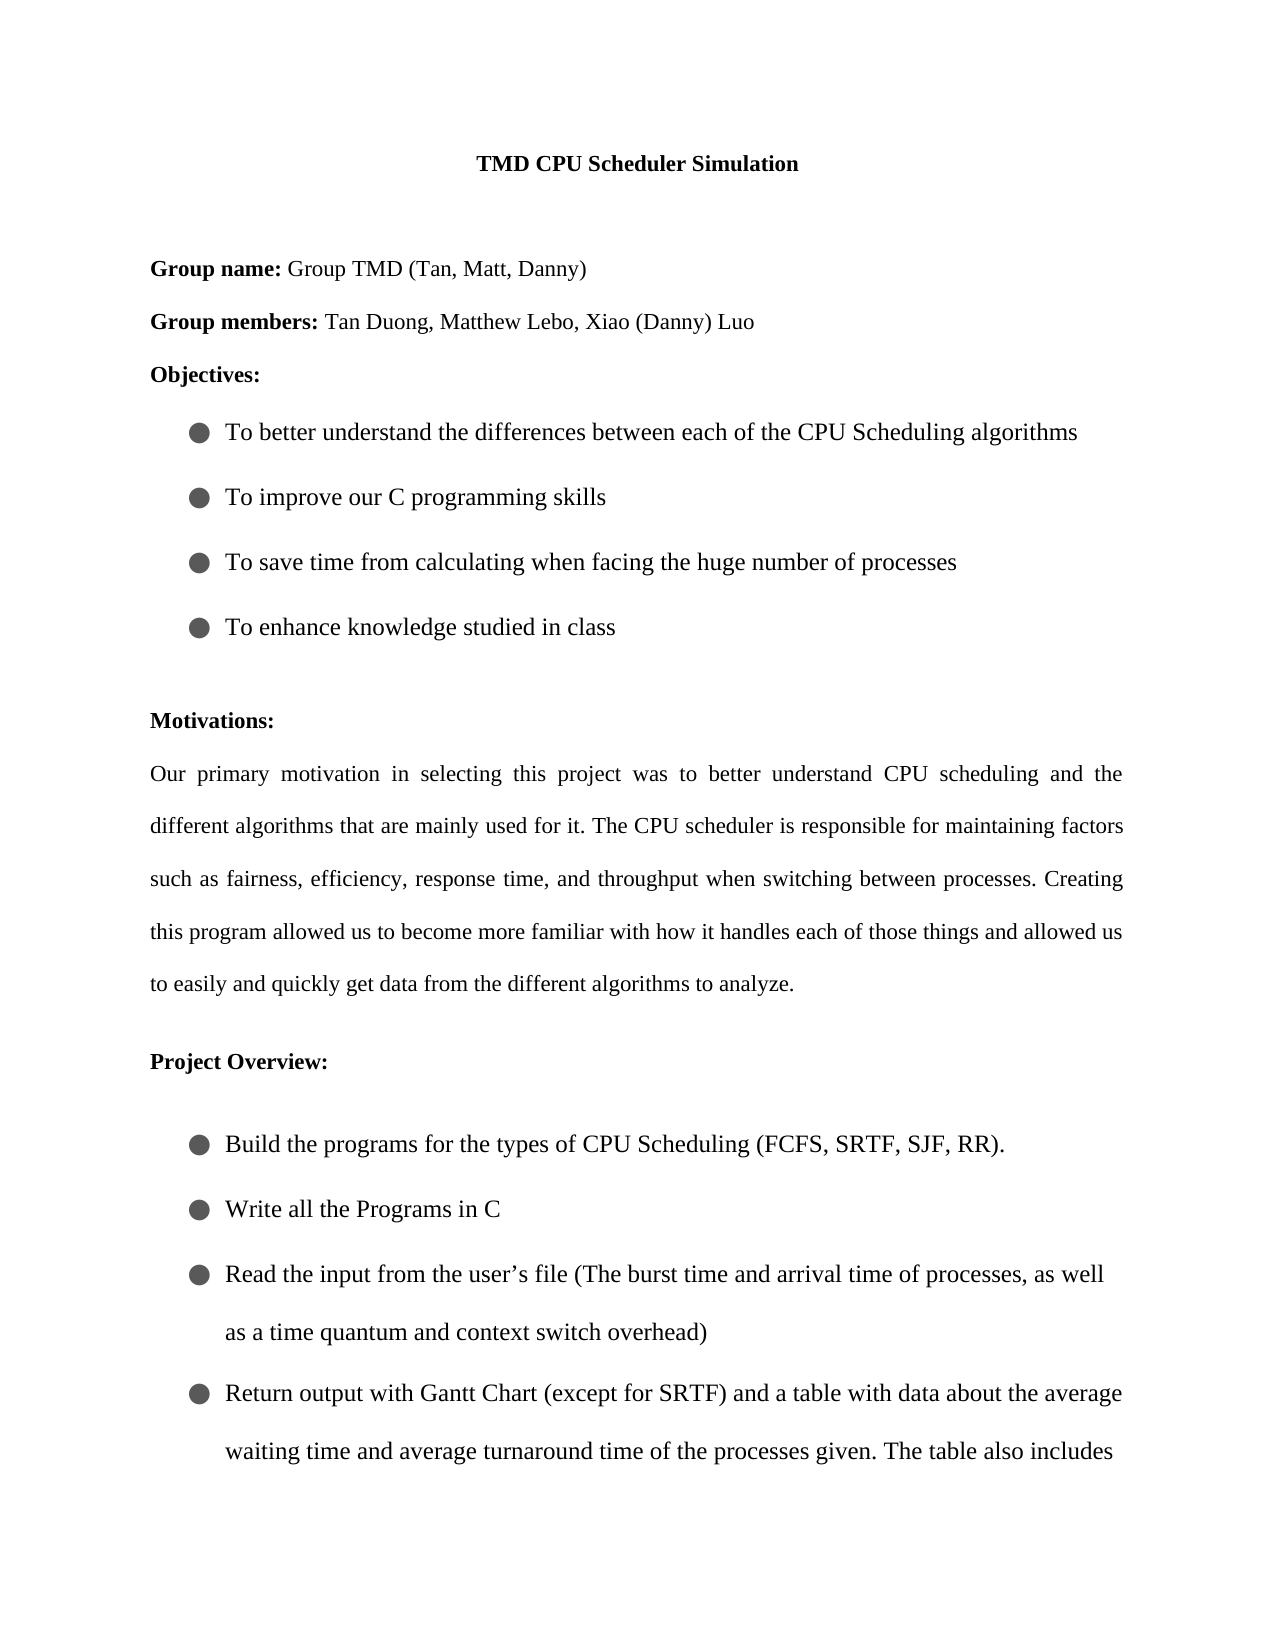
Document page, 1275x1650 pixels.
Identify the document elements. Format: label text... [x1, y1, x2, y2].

list To better understand the differences between each of the CPU Scheduling algorithms [187, 413, 1125, 446]
text Motivations: [150, 707, 1125, 733]
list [187, 1374, 1125, 1464]
text TMD CPU Scheduler Simulation [150, 150, 1125, 176]
list To save time from calculating when facing the huge number of processes [187, 543, 1125, 576]
list To improve our C programming skills [187, 478, 1125, 511]
list Write all the Programs in C [187, 1191, 1125, 1223]
text Group name: Group TMD (Tan, Matt, Danny) [150, 255, 1125, 282]
text Project Overview: [150, 1048, 1125, 1074]
list Read the input from the user’s file (The burst time and arrival time of processes, as well as a time quantum and context switch overhead) [187, 1256, 1125, 1346]
text Objectives: [150, 361, 1125, 387]
text Our primary motivation in selecting this project was to better understand CPU scheduling and the different algorithms that are mainly used for it. The CPU scheduler is responsible for maintaining factors such as fairness, efficiency, response time, and throughput when switching between processes. Creating this program allowed us to become more familiar with how it handles each of those things and allowed us to easily and quickly get data from the different algorithms to analyze. [150, 759, 1125, 997]
list Build the programs for the types of CPU Scheduling (FCFS, SRTF, SJF, RR). [187, 1126, 1125, 1158]
text Group members: Tan Duong, Matthew Lebo, Xiao (Danny) Luo [150, 308, 1125, 334]
list To enhance knowledge studied in class [187, 608, 1125, 641]
